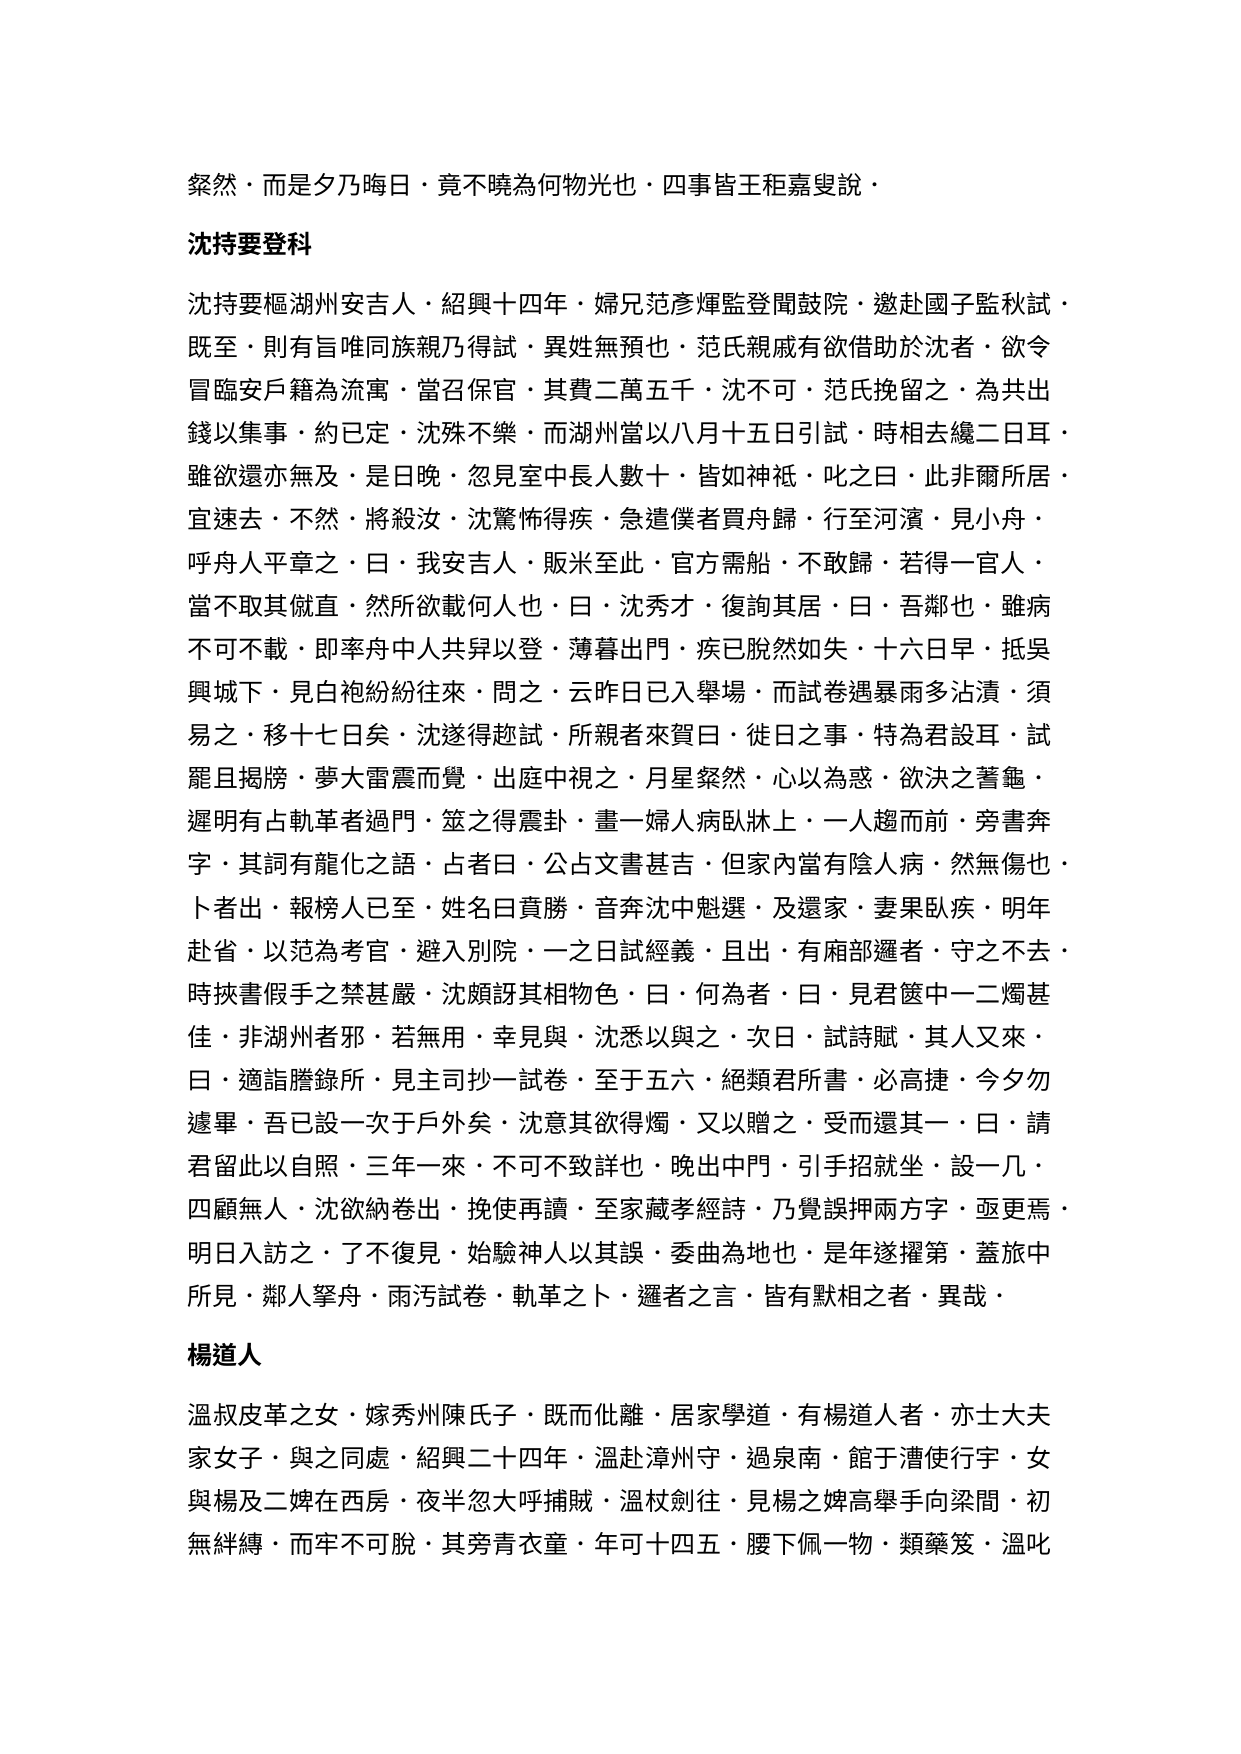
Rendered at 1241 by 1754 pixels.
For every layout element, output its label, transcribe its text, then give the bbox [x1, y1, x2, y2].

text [187, 1395, 1053, 1562]
text 楊道人 [187, 1335, 1053, 1373]
text 沈持要登科 [187, 224, 1053, 262]
text 沈持要樞湖州安吉人．紹興十四年．婦兄范彥煇監登聞鼓院．邀赴國子監秋試．既至．則有旨唯同族親乃得試．異姓無預也．范氏親戚有欲借助於沈者．欲令冒臨安戶籍為流寓．當召保官．其費二萬五千．沈不可．范氏挽留之．為共出錢以集事．約已定．沈殊不樂．而湖州當以八月十五日引試．時相去纔二日耳．雖欲還亦無及．是日晚．忽見室中長人數十．皆如神祗．叱之曰．此非爾所居．宜速去．不然．將殺汝．沈驚怖得疾．急遣僕者買舟歸．行至河濱．見小舟．呼舟人平章之．曰．我安吉人．販米至此．官方需船．不敢歸．若得一官人．當不取其僦直．然所欲載何人也．曰．沈秀才．復詢其居．曰．吾鄰也．雖病不可不載．即率舟中人共舁以登．薄暮出門．疾已脫然如失．十六日早．抵吳興城下．見白袍紛紛往來．問之．云昨日已入舉場．而試卷遇暴雨多沾漬．須易之．移十七日矣．沈遂得趂試．所親者來賀曰．徙日之事．特為君設耳．試罷且揭牓．夢大雷震而覺．出庭中視之．月星粲然．心以為惑．欲決之蓍龜．遲明有占軌革者過門．筮之得震卦．畫一婦人病臥牀上．一人趨而前．旁書奔字．其詞有龍化之語．占者曰．公占文書甚吉．但家內當有陰人病．然無傷也．卜者出．報榜人已至．姓名曰賁勝．音奔沈中魁選．及還家．妻果臥疾．明年赴省．以范為考官．避入別院．一之日試經義．且出．有廂部邏者．守之不去．時挾書假手之禁甚嚴．沈頗訝其相物色．曰．何為者．曰．見君篋中一二燭甚佳．非湖州者邪．若無用．幸見與．沈悉以與之．次日．試詩賦．其人又來．曰．適詣謄錄所．見主司抄一試卷．至于五六．絕類君所書．必高捷．今夕勿遽畢．吾已設一次于戶外矣．沈意其欲得燭．又以贈之．受而還其一．曰．請君留此以自照．三年一來．不可不致詳也．晚出中門．引手招就坐．設一几．四顧無人．沈欲納卷出．挽使再讀．至家藏孝經詩．乃覺誤押兩方字．亟更焉．明日入訪之．了不復見．始驗神人以其誤．委曲為地也．是年遂擢第．蓋旅中所見．鄰人拏舟．雨汚試卷．軌革之卜．邏者之言．皆有默相之者．異哉． [187, 284, 1053, 1313]
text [187, 164, 1053, 202]
